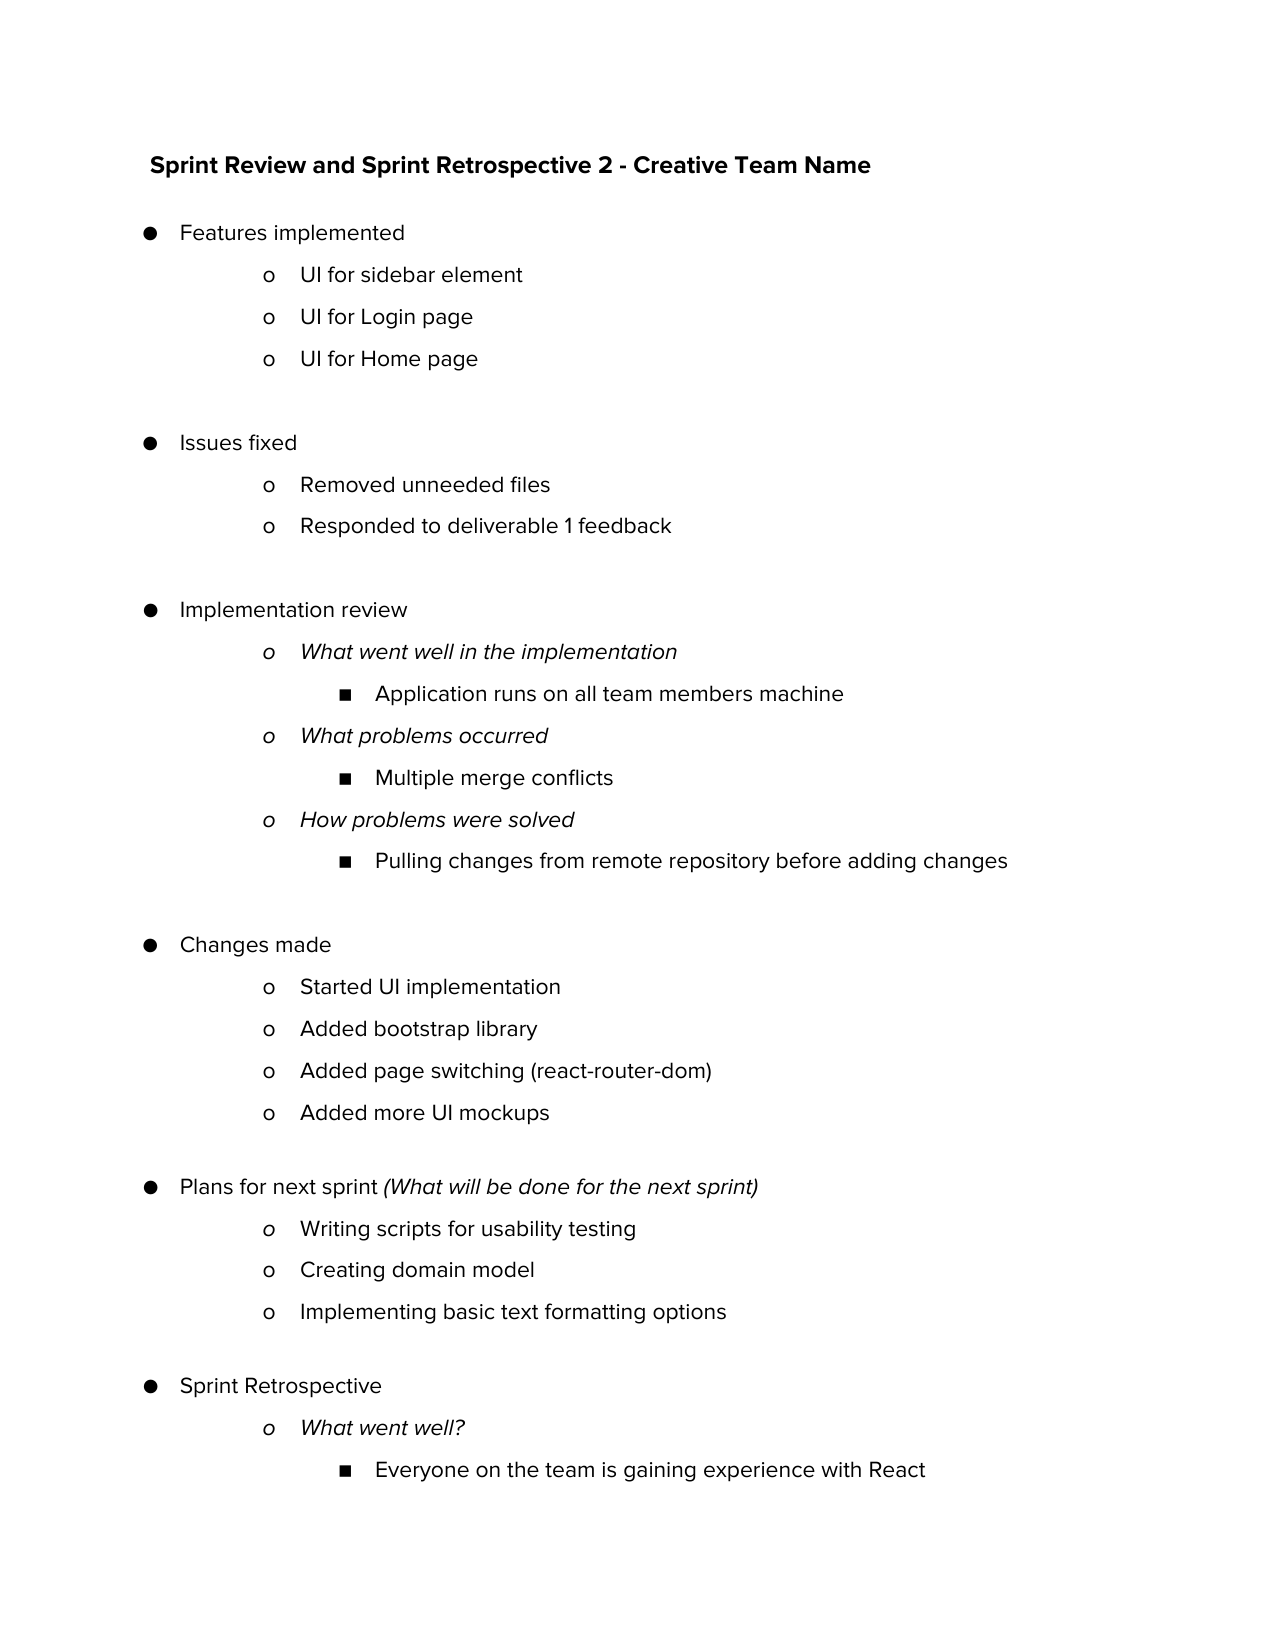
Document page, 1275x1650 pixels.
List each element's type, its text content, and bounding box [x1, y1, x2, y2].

list Implementing basic text formatting options [262, 1299, 1125, 1327]
list What went well? [262, 1414, 1125, 1442]
list Everyone on the team is gaining experience with React [337, 1456, 1125, 1484]
list How problems were solved [262, 806, 1125, 834]
list Started UI implementation [262, 973, 1125, 1001]
list Added page switching (react-router-dom) [262, 1057, 1125, 1085]
list Writing scripts for usability testing [262, 1215, 1125, 1243]
list Added bootstrap library [262, 1015, 1125, 1043]
list Multiple merge conflicts [337, 764, 1125, 792]
list Sprint Retrospective [142, 1373, 1125, 1401]
list UI for sidebar element [262, 262, 1125, 289]
list Plans for next sprint (What will be done for the next sprint) [142, 1173, 1125, 1201]
list Added more UI mockups [262, 1099, 1125, 1127]
list UI for Login page [262, 303, 1125, 331]
list What went well in the implementation [262, 638, 1125, 666]
list Implementation review [142, 597, 1125, 624]
list Removed unneeded files [262, 471, 1125, 499]
list Issues fixed [142, 429, 1125, 457]
list Application runs on all team members machine [337, 680, 1125, 708]
list Responded to deliverable 1 feedback [262, 513, 1125, 541]
list Features implemented [142, 220, 1125, 248]
list What problems occurred [262, 722, 1125, 750]
subtitle Sprint Review and Sprint Retrospective 2 - Creative Team Name [150, 150, 1125, 180]
list Pulling changes from remote repository before adding changes [337, 848, 1125, 876]
list Changes made [142, 932, 1125, 959]
list UI for Home page [262, 345, 1125, 373]
list Creating domain model [262, 1257, 1125, 1285]
